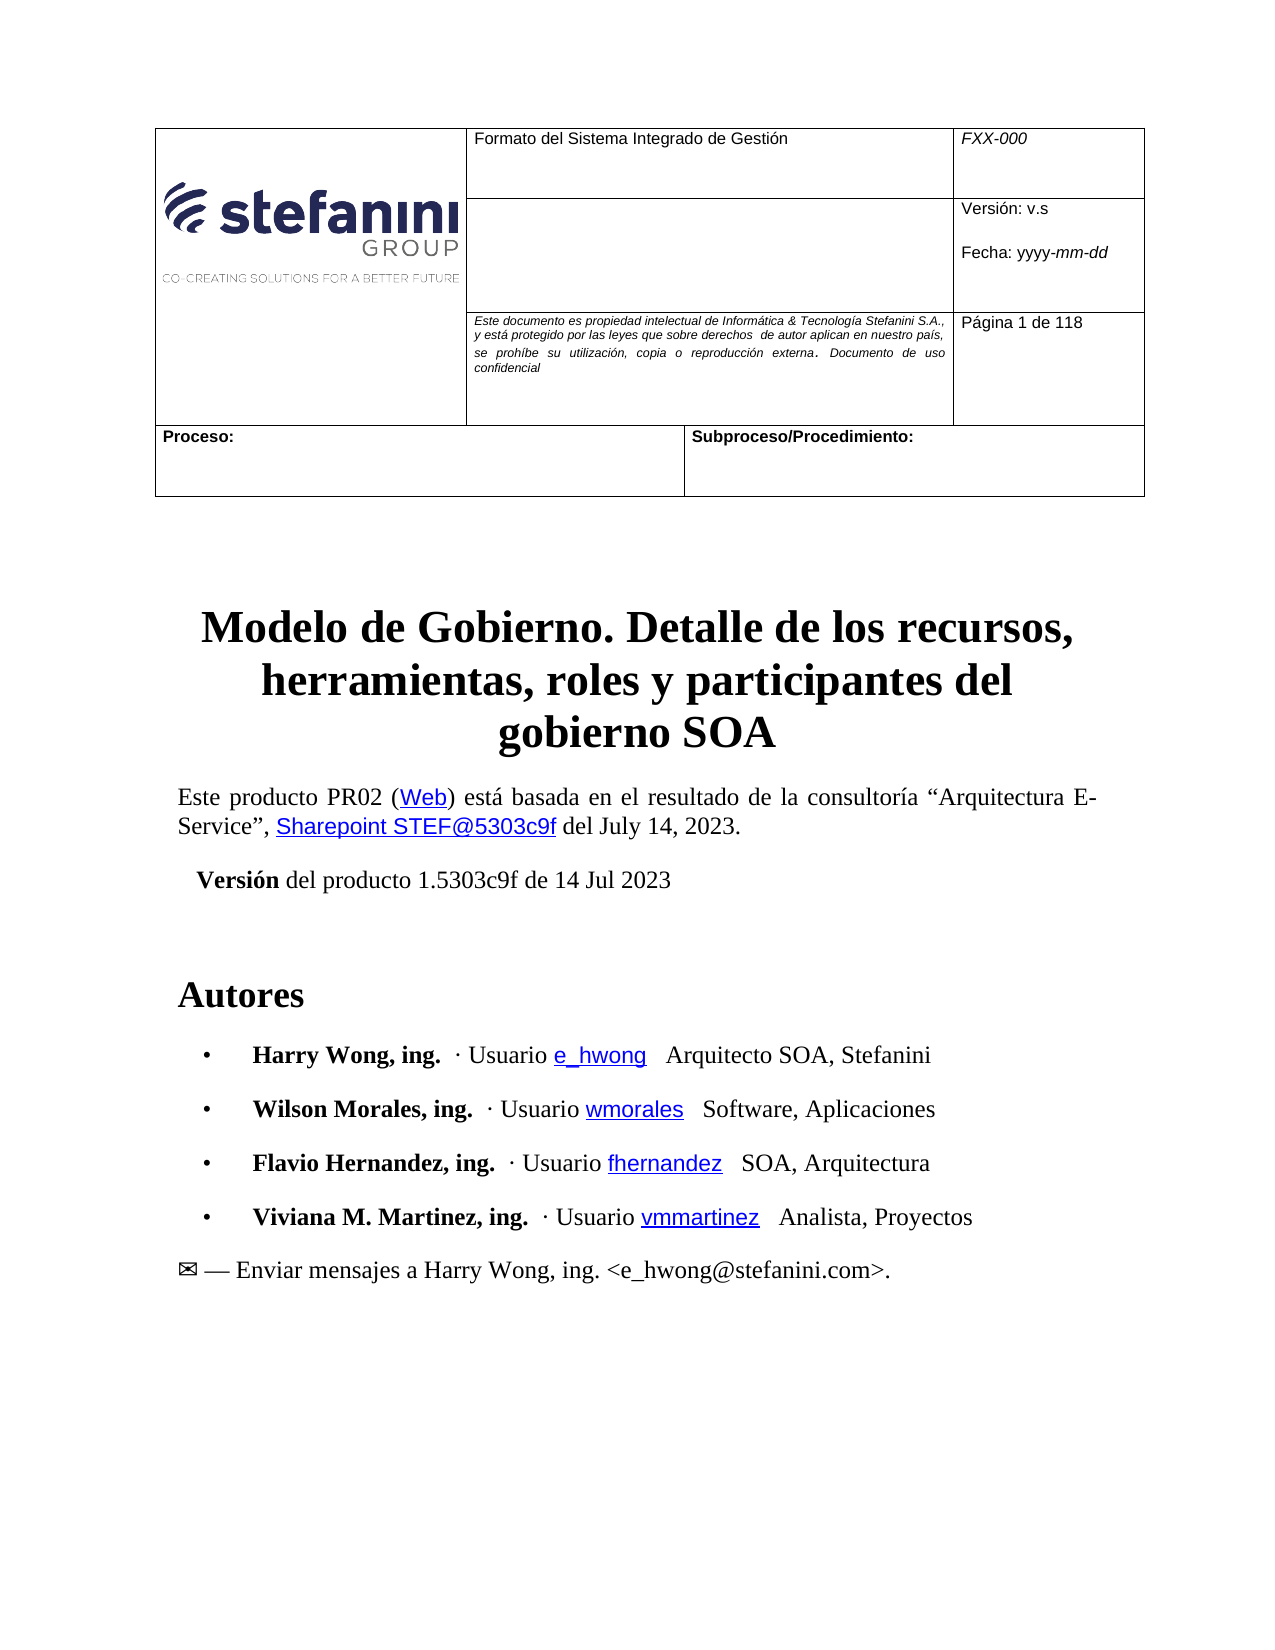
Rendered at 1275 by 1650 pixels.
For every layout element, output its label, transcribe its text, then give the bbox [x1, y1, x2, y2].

list Viviana M. Martinez, ing. · Usuario vmmartinez Analista, Proyectos [202, 1202, 1098, 1231]
picture [162, 182, 460, 286]
title Modelo de Gobierno. Detalle de los recursos, herramientas, roles y participantes del gobierno SOA [177, 599, 1098, 757]
list Wilson Morales, ing. · Usuario wmorales Software, Aplicaciones [202, 1094, 1098, 1123]
text Versión del producto 1.5303c9f de 14 Jul 2023 [177, 865, 1098, 894]
text ✉ — Enviar mensajes a Harry Wong, ing. <e_hwong@stefanini.com>. [177, 1256, 1098, 1284]
list Harry Wong, ing. · Usuario e_hwong Arquitecto SOA, Stefanini [202, 1041, 1098, 1069]
text Este producto PR02 (Web) está basada en el resultado de la consultoría “Arquitectura E-Service”, Sharepoint STEF@5303c9f del July 14, 2023. [177, 782, 1098, 840]
subtitle Autores [177, 972, 1098, 1016]
list Flavio Hernandez, ing. · Usuario fhernandez SOA, Arquitectura [202, 1148, 1098, 1177]
